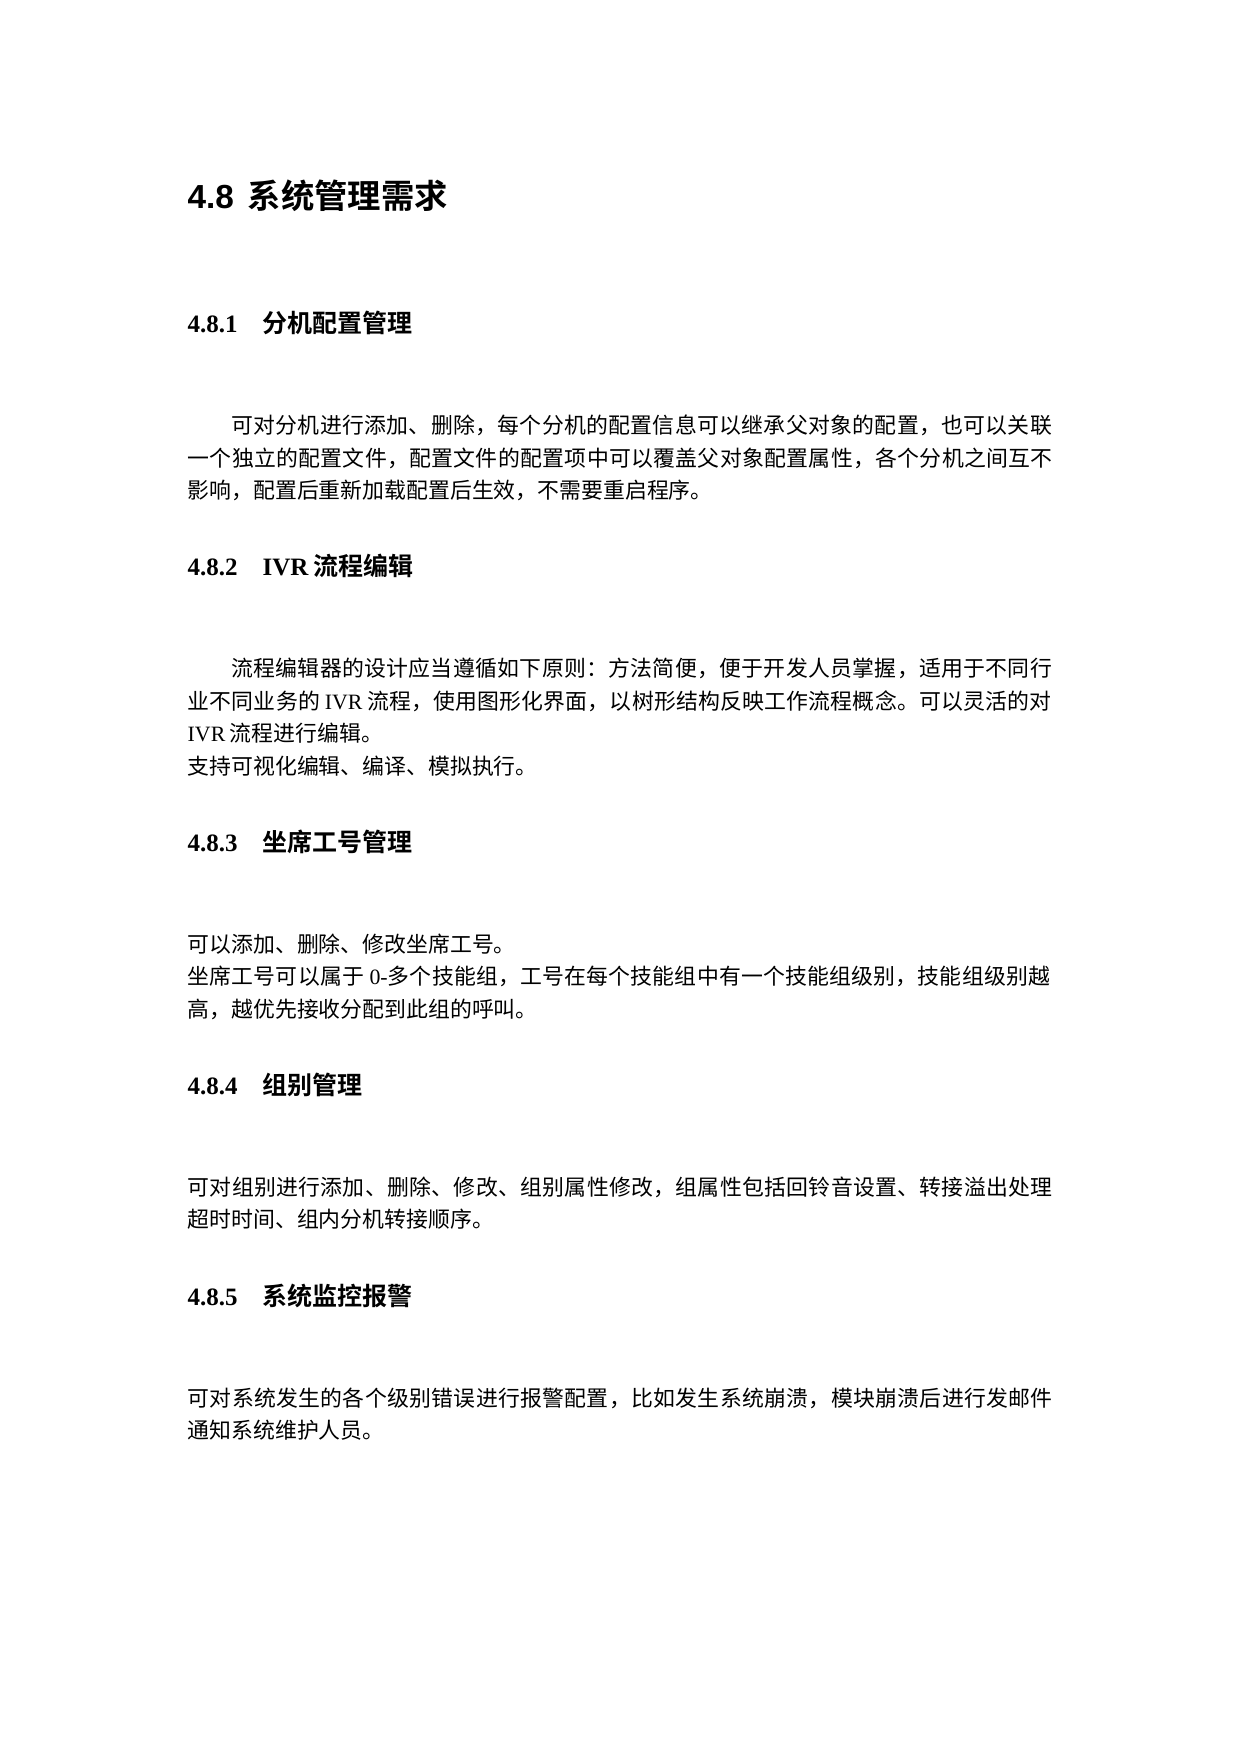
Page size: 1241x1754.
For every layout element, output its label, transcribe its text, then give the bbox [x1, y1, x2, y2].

subtitle 系统监控报警 [187, 1262, 1053, 1327]
text 可以添加、删除、修改坐席工号。 [187, 926, 1053, 959]
text 坐席工号可以属于0-多个技能组，工号在每个技能组中有一个技能组级别，技能组级别越高，越优先接收分配到此组的呼叫。 [187, 959, 1053, 1024]
text 可对系统发生的各个级别错误进行报警配置，比如发生系统崩溃，模块崩溃后进行发邮件通知系统维护人员。 [187, 1380, 1053, 1445]
subtitle 坐席工号管理 [187, 808, 1053, 873]
subtitle IVR流程编辑 [187, 532, 1053, 597]
text 可对分机进行添加、删除，每个分机的配置信息可以继承父对象的配置，也可以关联一个独立的配置文件，配置文件的配置项中可以覆盖父对象配置属性，各个分机之间互不影响，配置后重新加载配置后生效，不需要重启程序。 [187, 408, 1053, 505]
subtitle 系统管理需求 [187, 162, 1053, 227]
text 可对组别进行添加、删除、修改、组别属性修改，组属性包括回铃音设置、转接溢出处理、超时时间、组内分机转接顺序。 [187, 1169, 1053, 1234]
text 流程编辑器的设计应当遵循如下原则：方法简便，便于开发人员掌握，适用于不同行业不同业务的IVR流程，使用图形化界面，以树形结构反映工作流程概念。可以灵活的对IVR流程进行编辑。 [187, 651, 1053, 748]
subtitle 组别管理 [187, 1051, 1053, 1116]
subtitle 分机配置管理 [187, 289, 1053, 354]
text 支持可视化编辑、编译、模拟执行。 [187, 748, 1053, 781]
